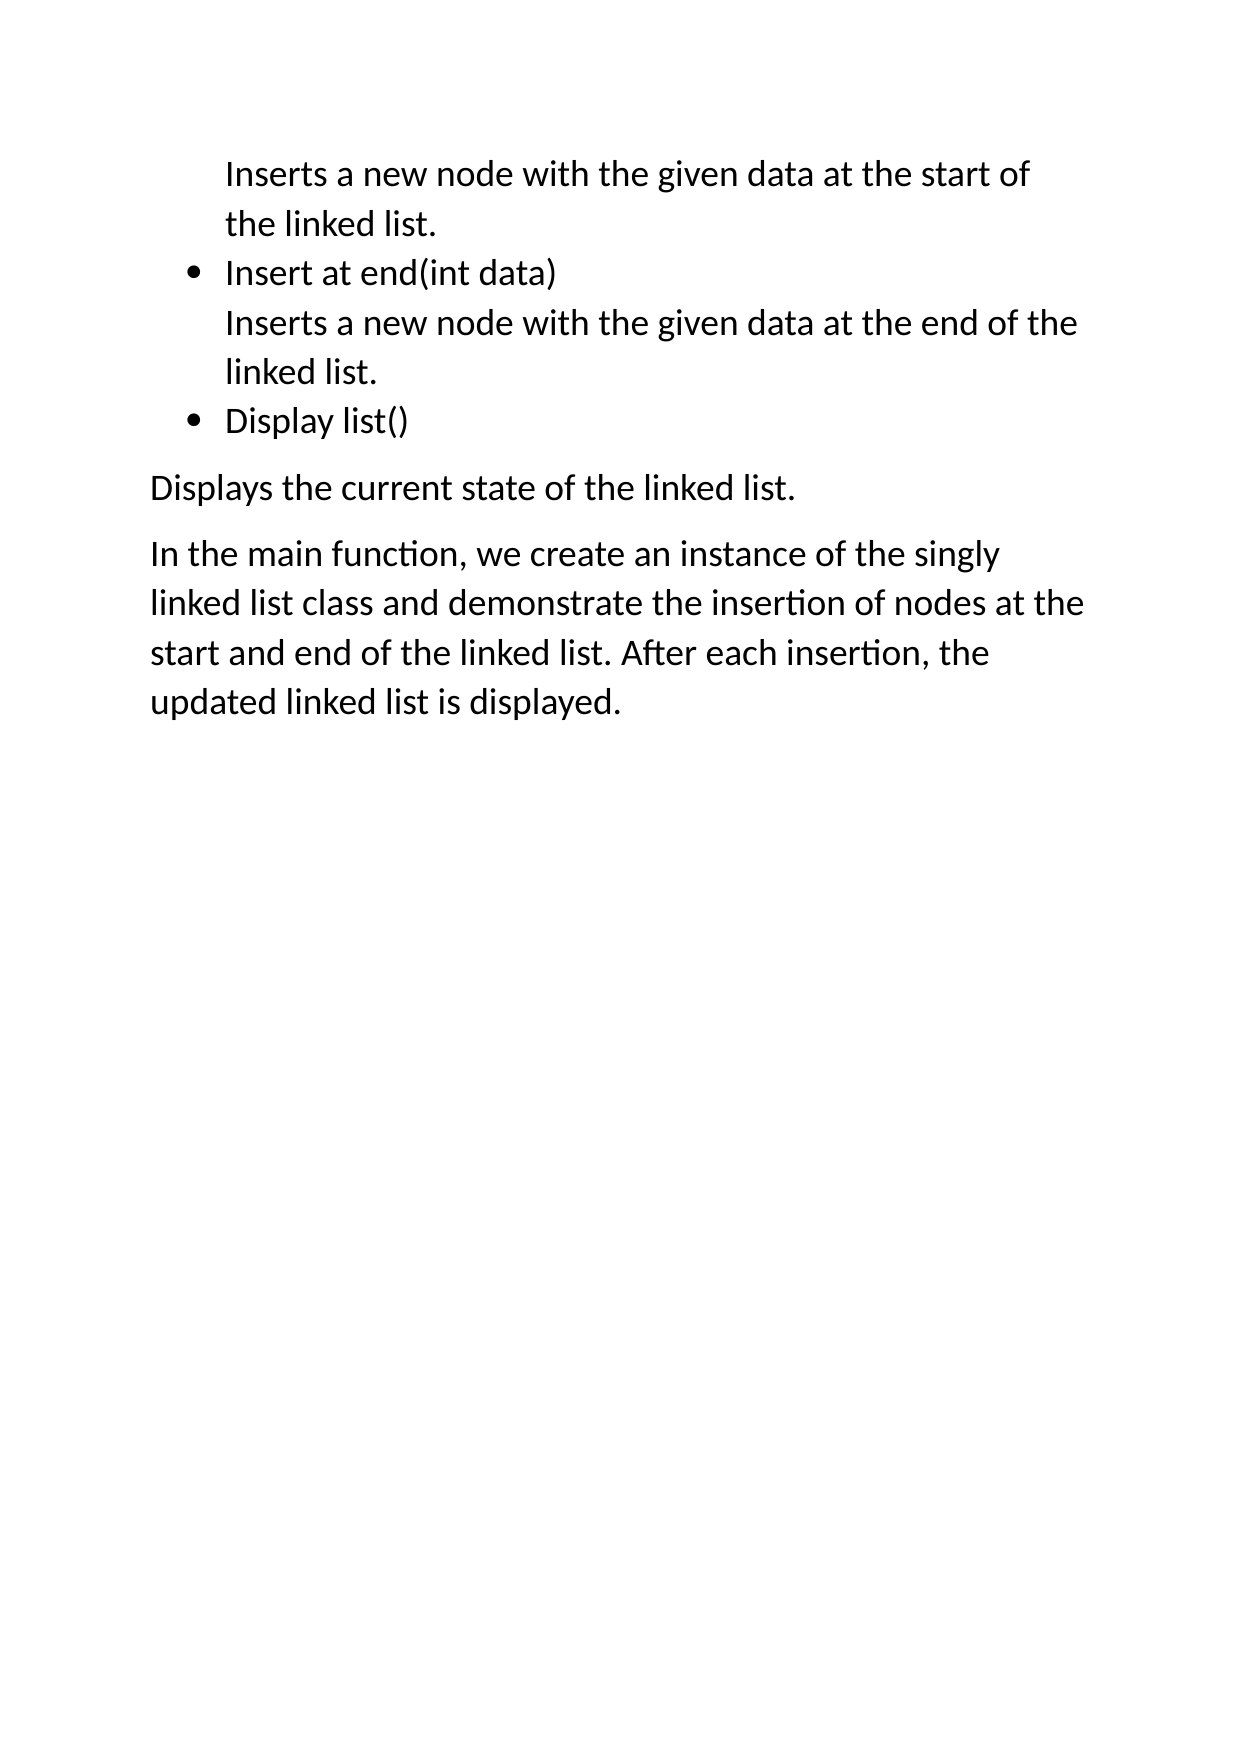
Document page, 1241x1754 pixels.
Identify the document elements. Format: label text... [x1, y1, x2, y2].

list Display list() [187, 397, 1090, 443]
text In the main function, we create an instance of the singly linked list class and demonstrate the insertion of nodes at the start and end of the linked list. After each insertion, the updated linked list is displayed. [150, 530, 1090, 724]
text Displays the current state of the linked list. [150, 463, 1090, 509]
list Insert at end(int data) [187, 249, 1090, 295]
list Inserts a new node with the given data at the start of the linked list. [225, 150, 1090, 245]
list Inserts a new node with the given data at the end of the linked list. [225, 298, 1090, 394]
